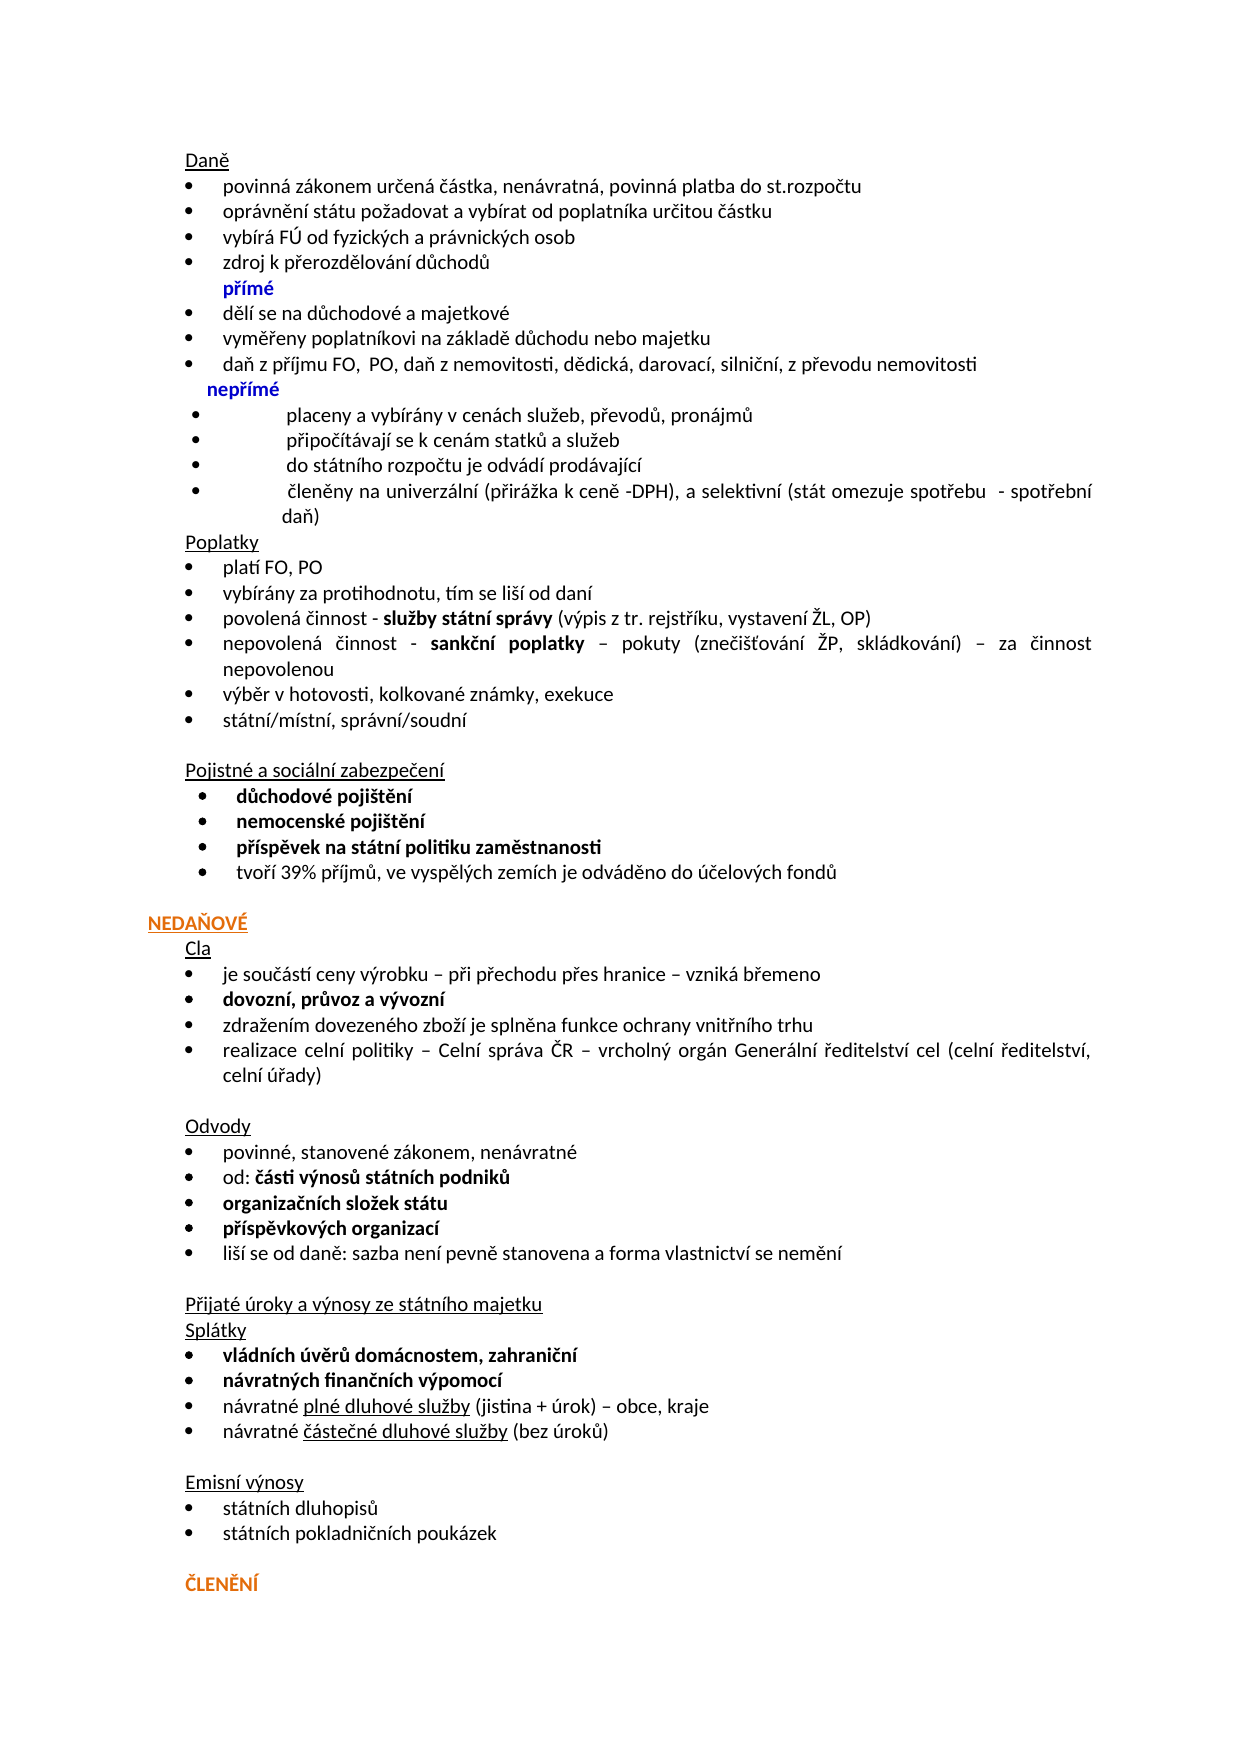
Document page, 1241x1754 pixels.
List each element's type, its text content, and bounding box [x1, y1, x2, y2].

list důchodové pojištění [199, 783, 1093, 808]
list návratné částečné dluhové služby (bez úroků) [185, 1418, 1093, 1444]
text Emisní výnosy [185, 1469, 1093, 1495]
text Přijaté úroky a výnosy ze státního majetku [185, 1291, 1093, 1317]
list připočítávají se k cenám statků a služeb [192, 427, 1093, 453]
list návratných finančních výpomocí [185, 1368, 1093, 1393]
list nepřímé [185, 376, 1093, 402]
list vládních úvěrů domácnostem, zahraniční [185, 1342, 1093, 1368]
list vybírány za protihodnotu, tím se liší od daní [185, 580, 1093, 605]
list příspěvkových organizací [185, 1215, 1093, 1241]
list státních pokladničních poukázek [185, 1520, 1093, 1546]
list zdroj k přerozdělování důchodů [185, 249, 1093, 275]
list do státního rozpočtu je odvádí prodávající [192, 453, 1093, 478]
text Splátky [185, 1317, 1093, 1342]
list daň z příjmu FO, PO, daň z nemovitosti, dědická, darovací, silniční, z převodu nemovitosti [185, 351, 1093, 376]
list nemocenské pojištění [199, 808, 1093, 834]
list placeny a vybírány v cenách služeb, převodů, pronájmů [192, 402, 1093, 427]
list tvoří 39% příjmů, ve vyspělých zemích je odváděno do účelových fondů [199, 859, 1093, 885]
list výběr v hotovosti, kolkované známky, exekuce [185, 681, 1093, 707]
text Poplatky [185, 529, 1093, 554]
list státních dluhopisů [185, 1495, 1093, 1520]
list příspěvek na státní politiku zaměstnanosti [199, 834, 1093, 859]
list členěny na univerzální (přirážka k ceně -DPH), a selektivní (stát omezuje spotřebu - spotřební daň) [192, 478, 1093, 529]
list zdražením dovezeného zboží je splněna funkce ochrany vnitřního trhu [185, 1012, 1093, 1037]
list dělí se na důchodové a majetkové [185, 300, 1093, 326]
list státní/místní, správní/soudní [185, 707, 1093, 732]
text NEDAŇOVÉ [148, 910, 1093, 936]
list nepovolená činnost - sankční poplatky – pokuty (znečišťování ŽP, skládkování) – za činnost nepovolenou [185, 631, 1093, 681]
text ČLENĚNÍ [185, 1571, 1093, 1596]
list od: části výnosů státních podniků [185, 1164, 1093, 1190]
list platí FO, PO [185, 554, 1093, 580]
text Pojistné a sociální zabezpečení [185, 758, 1093, 783]
text Daně [185, 148, 1093, 173]
list oprávnění státu požadovat a vybírat od poplatníka určitou částku [185, 198, 1093, 224]
list povinné, stanovené zákonem, nenávratné [185, 1139, 1093, 1164]
list organizačních složek státu [185, 1190, 1093, 1215]
list přímé [223, 275, 1093, 300]
list dovozní, průvoz a vývozní [185, 986, 1093, 1012]
list realizace celní politiky – Celní správa ČR – vrcholný orgán Generální ředitelství cel (celní ředitelství, celní úřady) [185, 1037, 1093, 1088]
list je součástí ceny výrobku – při přechodu přes hranice – vzniká břemeno [185, 961, 1093, 986]
list povinná zákonem určená částka, nenávratná, povinná platba do st.rozpočtu [185, 173, 1093, 198]
list návratné plné dluhové služby (jistina + úrok) – obce, kraje [185, 1393, 1093, 1418]
list liší se od daně: sazba není pevně stanovena a forma vlastnictví se nemění [185, 1241, 1093, 1266]
text Cla [185, 936, 1093, 961]
list povolená činnost - služby státní správy (výpis z tr. rejstříku, vystavení ŽL, OP) [185, 605, 1093, 631]
text Odvody [185, 1113, 1093, 1139]
list vyměřeny poplatníkovi na základě důchodu nebo majetku [185, 326, 1093, 351]
list vybírá FÚ od fyzických a právnických osob [185, 224, 1093, 249]
